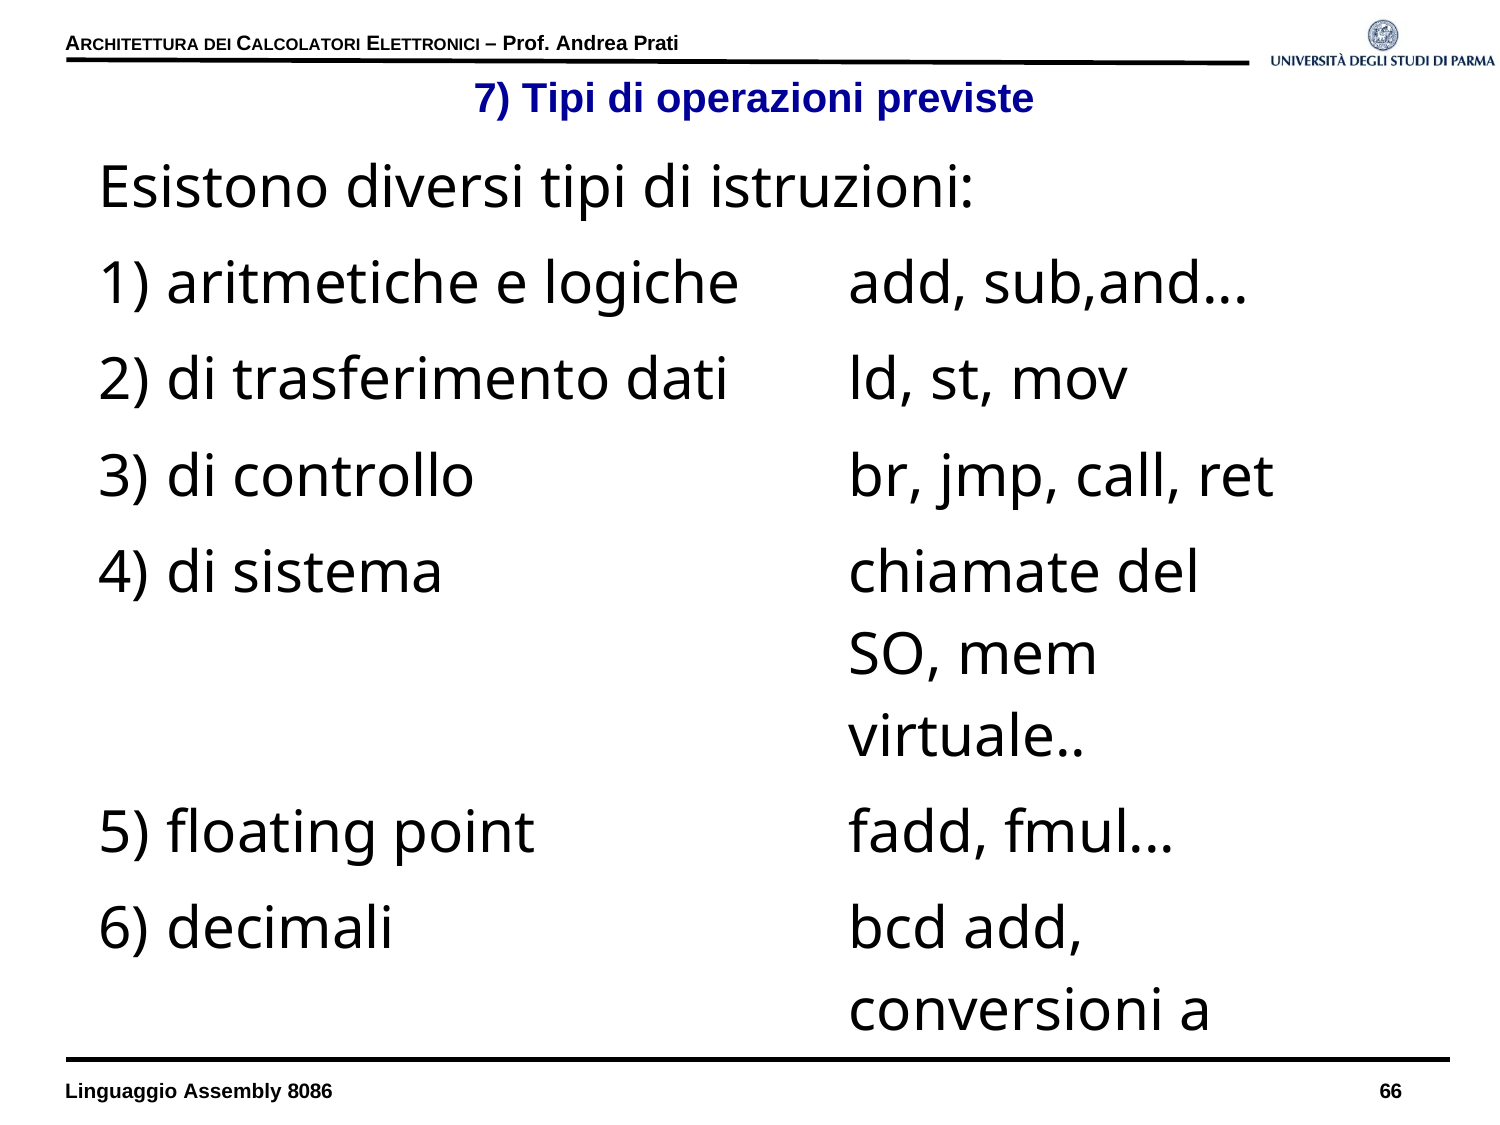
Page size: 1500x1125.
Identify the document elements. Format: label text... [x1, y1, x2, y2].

text Esistono diversi tipi di istruzioni: [98, 144, 1500, 224]
list Tipi di operazioni previste [473, 62, 1500, 121]
list di sistema chiamate del SO, mem virtuale.. [98, 530, 1297, 773]
list aritmetiche e logiche add, sub,and... [98, 241, 1500, 321]
list di trasferimento dati ld, st, mov [98, 337, 1500, 417]
list floating point fadd, fmul... [98, 790, 1500, 869]
picture [1265, 10, 1500, 67]
text ARCHITETTURA DEI CALCOLATORI ELETTRONICI – Prof. Andrea Prati [65, 31, 1265, 55]
list di controllo br, jmp, call, ret [98, 434, 1500, 513]
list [98, 886, 1385, 1048]
